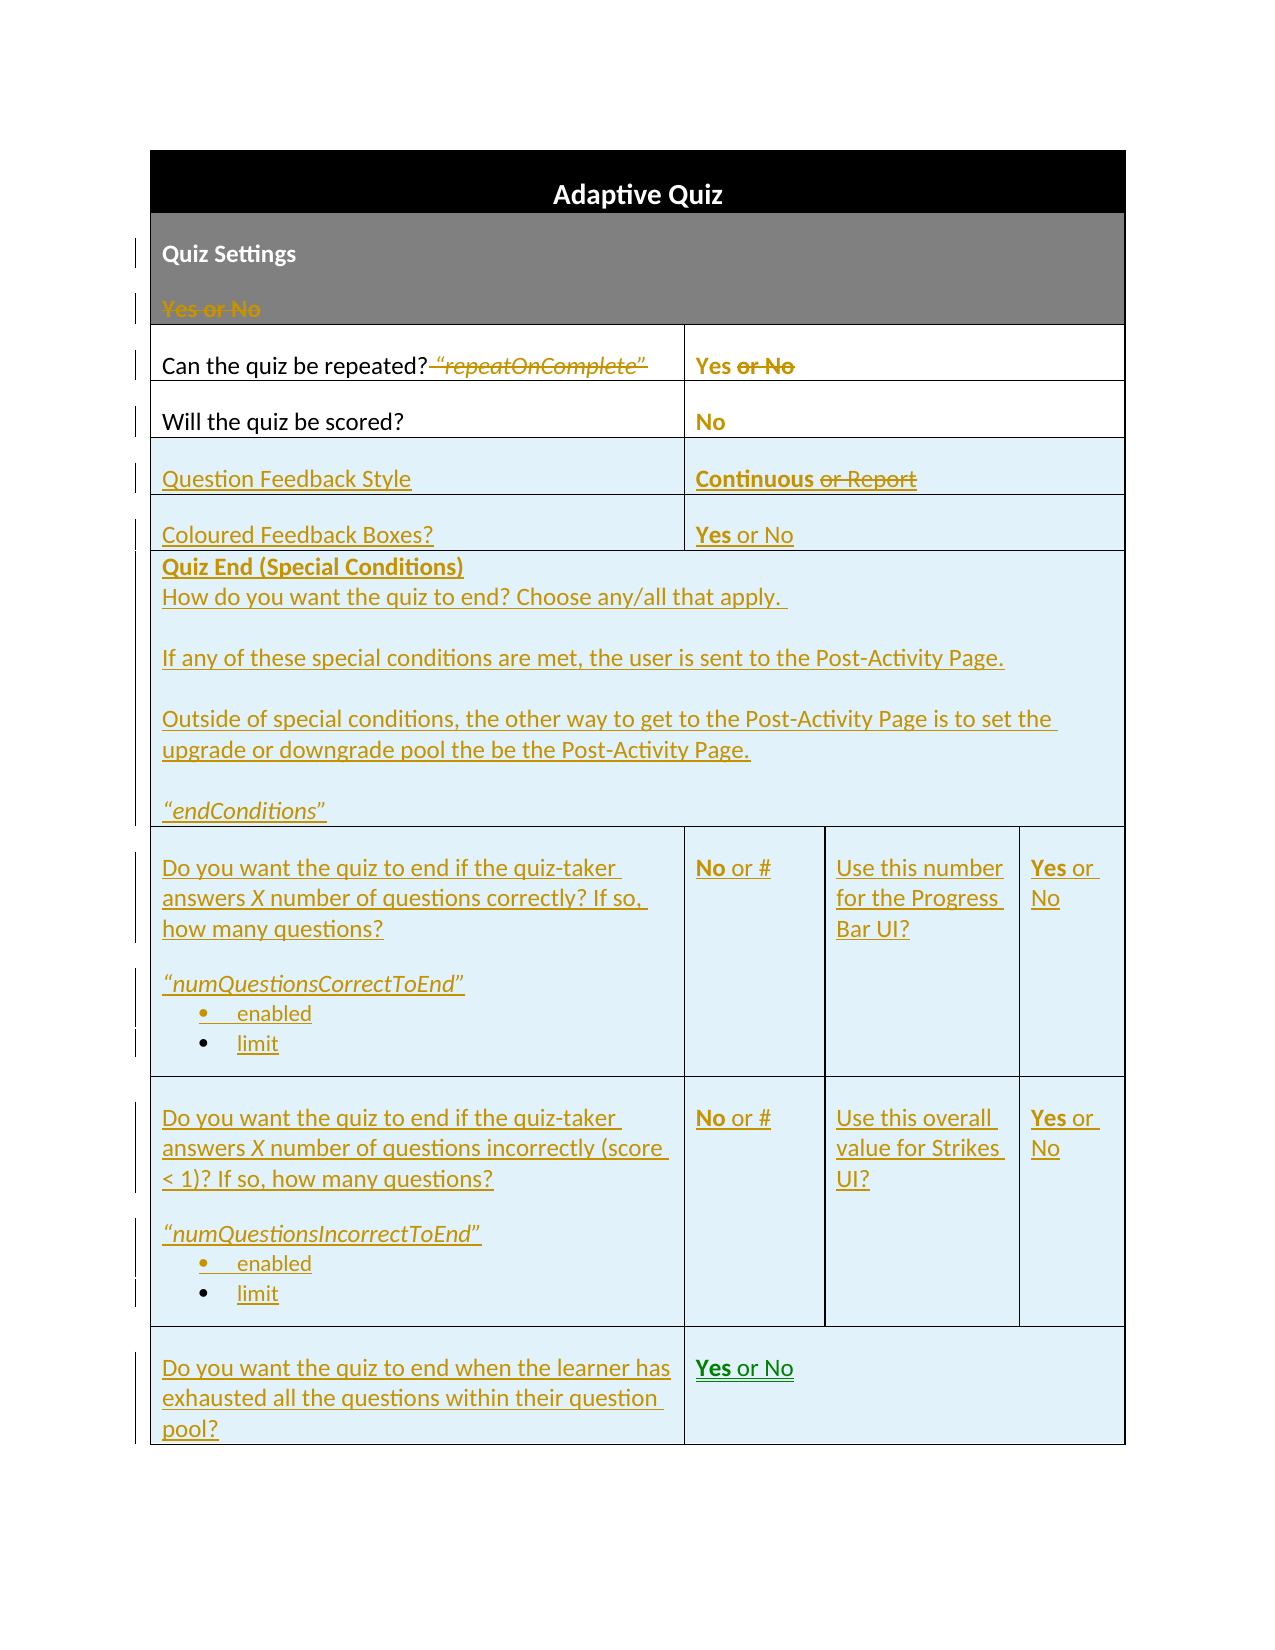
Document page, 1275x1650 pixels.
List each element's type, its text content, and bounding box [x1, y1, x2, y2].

table_cell Quiz Settings [151, 213, 1124, 324]
table_cell Can the quiz be repeated? [151, 325, 684, 380]
table_header Adaptive Quiz [151, 151, 1124, 212]
table_cell No [685, 381, 1124, 437]
table_cell Yes or No [685, 325, 1124, 380]
table_cell Will the quiz be scored? [151, 381, 684, 437]
